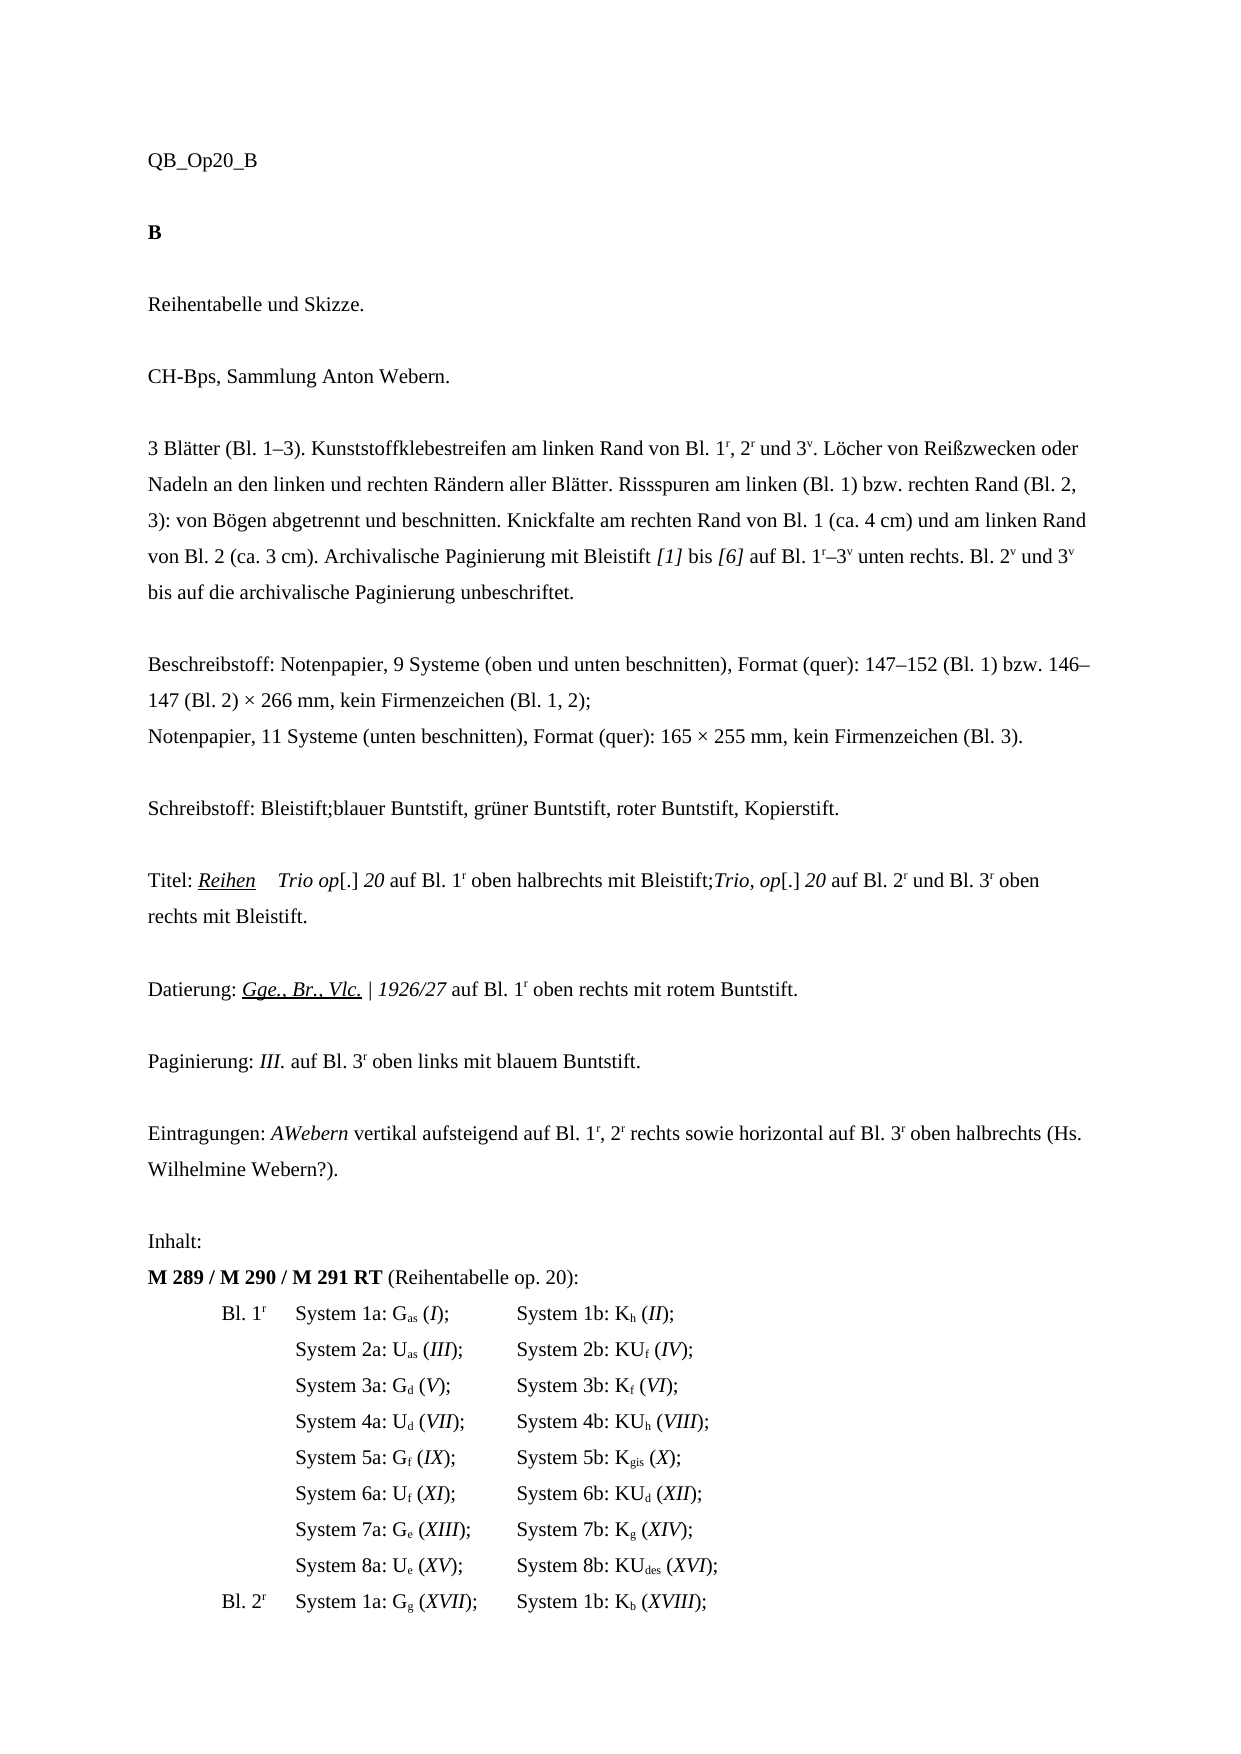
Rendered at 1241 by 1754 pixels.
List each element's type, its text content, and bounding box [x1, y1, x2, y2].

text Schreibstoff: Bleistift;blauer Buntstift, grüner Buntstift, roter Buntstift, Kopierstift. [148, 796, 1093, 820]
text M 289 / M 290 / M 291 RT (Reihentabelle op. 20): [148, 1265, 1093, 1289]
text Paginierung: III. auf Bl. 3r oben links mit blauem Buntstift. [148, 1049, 1093, 1073]
text Bl. 2r System 1a: Gg (XVII); System 1b: Kb (XVIII); [148, 1589, 1093, 1613]
text Inhalt: [148, 1229, 1093, 1253]
text Notenpapier, 11 Systeme (unten beschnitten), Format (quer): 165 × 255 mm, kein Firmenzeichen (Bl. 3). [148, 724, 1093, 748]
text B [148, 220, 1093, 244]
text Reihentabelle und Skizze. [148, 292, 1093, 316]
text System 2a: Uas (III); System 2b: KUf (IV); [148, 1337, 1093, 1361]
text QB_Op20_B [148, 148, 1093, 172]
text Beschreibstoff: Notenpapier, 9 Systeme (oben und unten beschnitten), Format (quer): 147–152 (Bl. 1) bzw. 146–147 (Bl. 2) × 266 mm, kein Firmenzeichen (Bl. 1, 2); [148, 652, 1093, 712]
text System 8a: Ue (XV); System 8b: KUdes (XVI); [148, 1553, 1093, 1577]
text System 6a: Uf (XI); System 6b: KUd (XII); [148, 1481, 1093, 1505]
text 3 Blätter (Bl. 1–3). Kunststoffklebestreifen am linken Rand von Bl. 1r, 2r und 3v. Löcher von Reißzwecken oder Nadeln an den linken und rechten Rändern aller Blätter. Rissspuren am linken (Bl. 1) bzw. rechten Rand (Bl. 2, 3): von Bögen abgetrennt und beschnitten. Knickfalte am rechten Rand von Bl. 1 (ca. 4 cm) und am linken Rand von Bl. 2 (ca. 3 cm). Archivalische Paginierung mit Bleistift [1] bis [6] auf Bl. 1r–3v unten rechts. Bl. 2v und 3v bis auf die archivalische Paginierung unbeschriftet. [148, 436, 1093, 604]
text CH-Bps, Sammlung Anton Webern. [148, 364, 1093, 388]
text Titel: Reihen Trio op[.] 20 auf Bl. 1r oben halbrechts mit Bleistift;Trio, op[.] 20 auf Bl. 2r und Bl. 3r oben rechts mit Bleistift. [148, 868, 1093, 928]
text System 5a: Gf (IX); System 5b: Kgis (X); [148, 1445, 1093, 1469]
text Eintragungen: AWebern vertikal aufsteigend auf Bl. 1r, 2r rechts sowie horizontal auf Bl. 3r oben halbrechts (Hs. Wilhelmine Webern?). [148, 1121, 1093, 1181]
text System 7a: Ge (XIII); System 7b: Kg (XIV); [148, 1517, 1093, 1541]
text System 4a: Ud (VII); System 4b: KUh (VIII); [148, 1409, 1093, 1433]
text Datierung: Gge., Br., Vlc. | 1926/27 auf Bl. 1r oben rechts mit rotem Buntstift. [148, 977, 1093, 1001]
text Bl. 1r System 1a: Gas (I); System 1b: Kh (II); [148, 1301, 1093, 1325]
text System 3a: Gd (V); System 3b: Kf (VI); [148, 1373, 1093, 1397]
